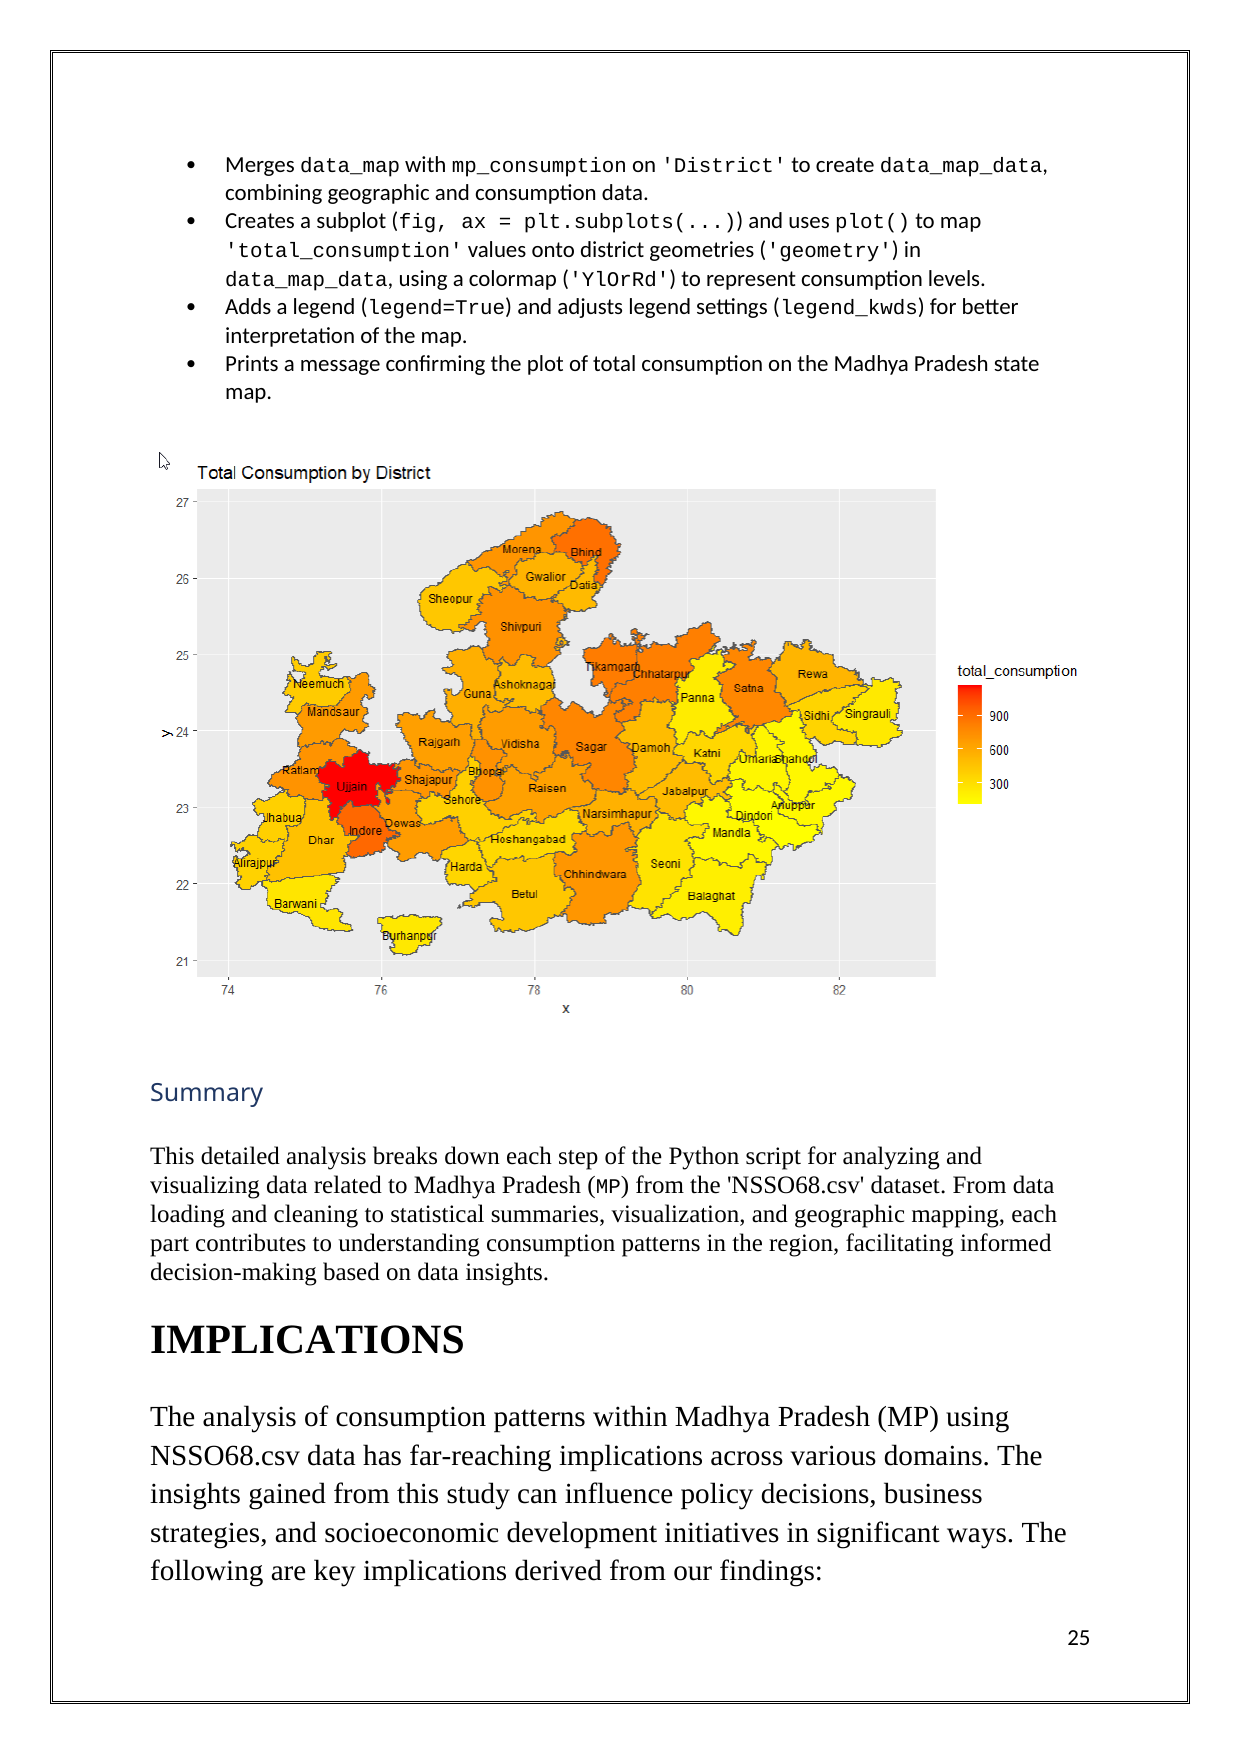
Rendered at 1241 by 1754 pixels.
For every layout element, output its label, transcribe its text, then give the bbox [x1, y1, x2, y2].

text IMPLICATIONS [150, 1315, 1090, 1363]
text This detailed analysis breaks down each step of the Python script for analyzing and visualizing data related to Madhya Pradesh (MP) from the 'NSSO68.csv' dataset. From data loading and cleaning to statistical summaries, visualization, and geographic mapping, each part contributes to understanding consumption patterns in the region, facilitating informed decision-making based on data insights. [150, 1141, 1090, 1286]
list Prints a message confirming the plot of total consumption on the Madhya Pradesh state map. [187, 349, 1090, 405]
list Creates a subplot (fig, ax = plt.subplots(...)) and uses plot() to map 'total_consumption' values onto district geometries ('geometry') in data_map_data, using a colormap ('YlOrRd') to represent consumption levels. [187, 207, 1090, 292]
text The analysis of consumption patterns within Madhya Pradesh (MP) using NSSO68.csv data has far-reaching implications across various domains. The insights gained from this study can influence policy decisions, business strategies, and socioeconomic development initiatives in significant ways. The following are key implications derived from our findings: [150, 1399, 1090, 1587]
subtitle Summary [150, 1075, 1090, 1109]
list Adds a legend (legend=True) and adjusts legend settings (legend_kwds) for better interpretation of the map. [187, 292, 1090, 349]
list Merges data_map with mp_consumption on 'District' to create data_map_data, combining geographic and consumption data. [187, 150, 1090, 207]
picture [150, 433, 1091, 1046]
